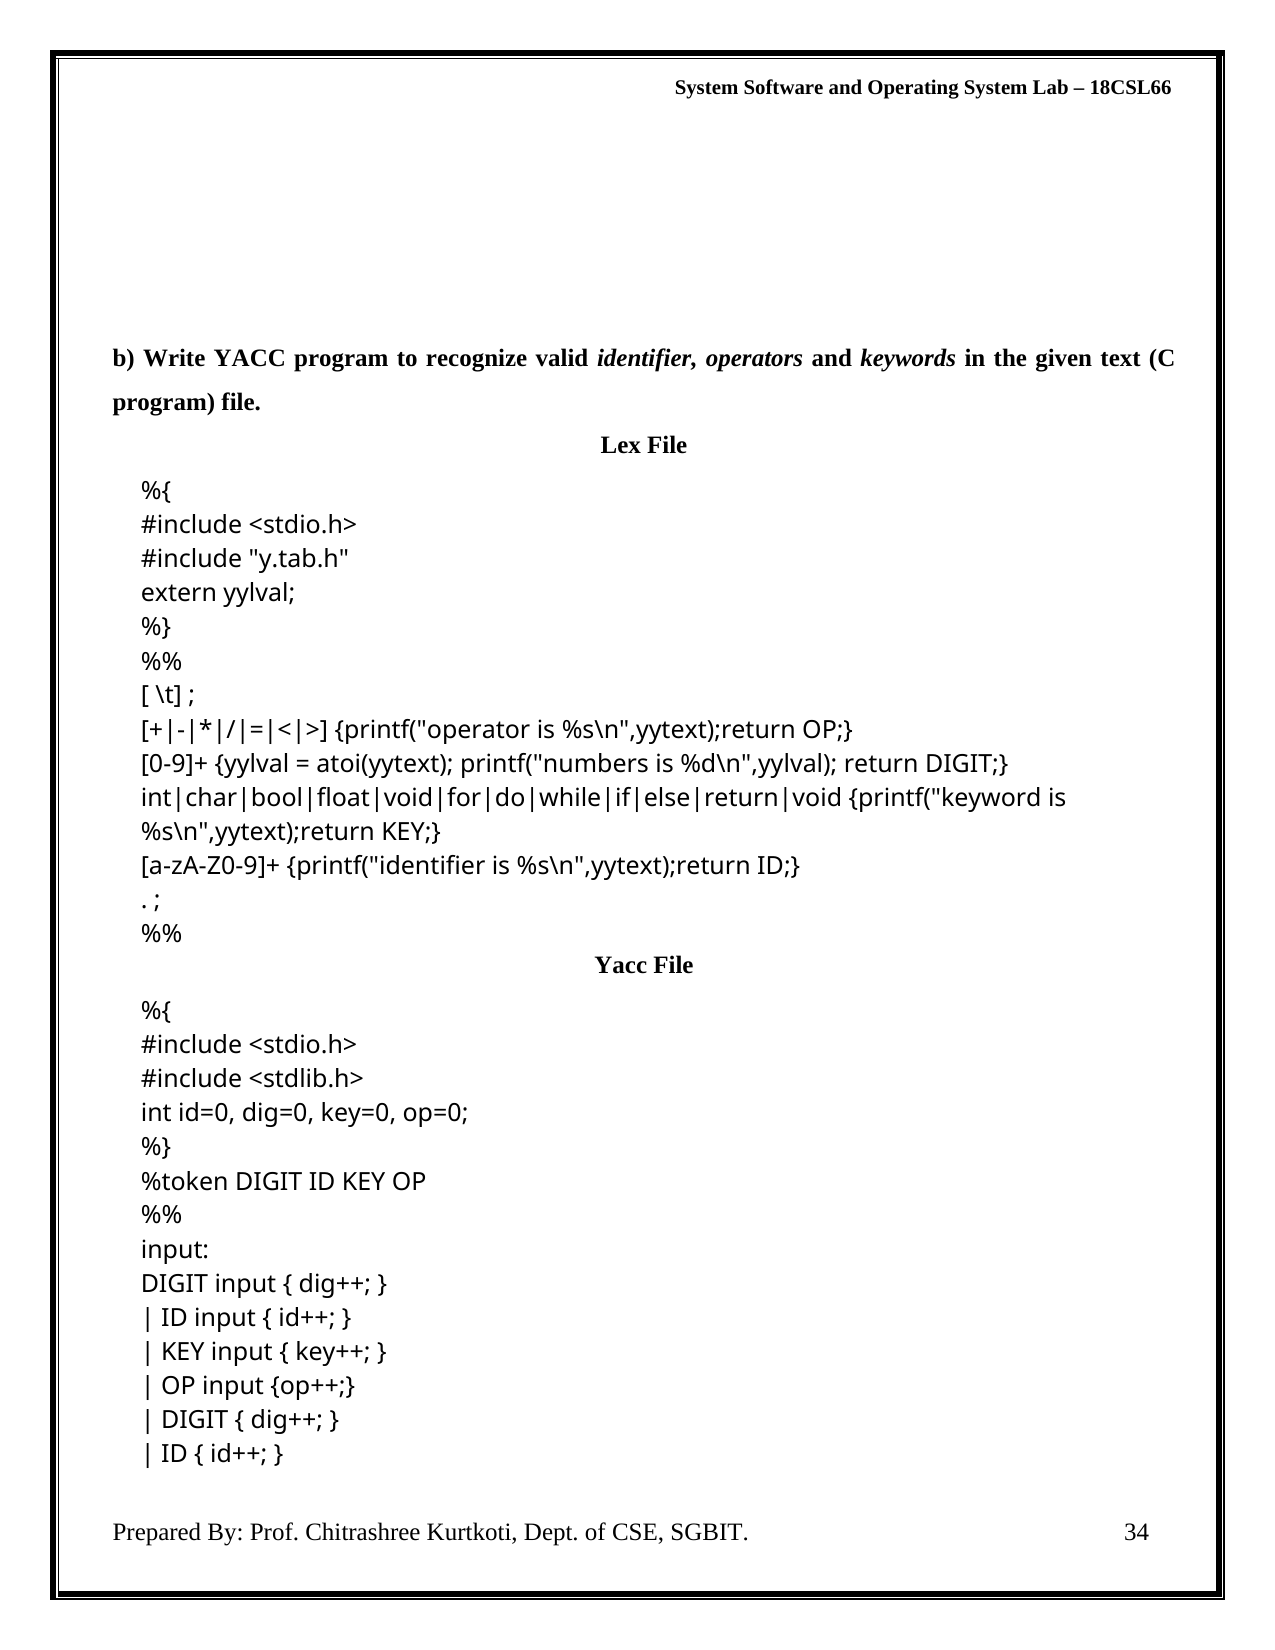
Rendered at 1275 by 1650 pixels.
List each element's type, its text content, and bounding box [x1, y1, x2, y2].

text #include <stdio.h> [141, 507, 1164, 541]
text input: [141, 1231, 1164, 1265]
text int id=0, dig=0, key=0, op=0; [141, 1095, 1164, 1129]
text extern yylval; [141, 575, 1164, 609]
text #include <stdlib.h> [141, 1061, 1164, 1095]
text | KEY input { key++; } [141, 1333, 1164, 1367]
text [0-9]+ {yylval = atoi(yytext); printf("numbers is %d\n",yylval); return DIGIT;} [141, 745, 1164, 779]
text %% [141, 916, 1164, 950]
text %% [141, 1197, 1164, 1231]
text b) Write YACC program to recognize valid identifier, operators and keywords in the given text (C program) file. [112, 343, 1175, 415]
text %{ [141, 473, 1164, 507]
text DIGIT input { dig++; } [141, 1265, 1164, 1299]
text | DIGIT { dig++; } [141, 1402, 1164, 1436]
text [ \t] ; [141, 677, 1164, 711]
text %} [141, 1129, 1164, 1163]
text %{ [141, 993, 1164, 1027]
text Yacc File [112, 950, 1175, 978]
text | ID { id++; } [141, 1436, 1164, 1470]
text [a-zA-Z0-9]+ {printf("identifier is %s\n",yytext);return ID;} [141, 847, 1164, 882]
text %s\n",yytext);return KEY;} [141, 813, 1164, 847]
text %% [141, 643, 1164, 677]
text . ; [141, 882, 1164, 916]
text %} [141, 609, 1164, 643]
text #include "y.tab.h" [141, 541, 1164, 575]
text %token DIGIT ID KEY OP [141, 1163, 1164, 1197]
text | ID input { id++; } [141, 1299, 1164, 1333]
text #include <stdio.h> [141, 1027, 1164, 1061]
text int|char|bool|float|void|for|do|while|if|else|return|void {printf("keyword is [141, 779, 1164, 813]
text | OP input {op++;} [141, 1367, 1164, 1402]
text [+|-|*|/|=|<|>] {printf("operator is %s\n",yytext);return OP;} [141, 711, 1164, 745]
text Lex File [112, 430, 1175, 458]
